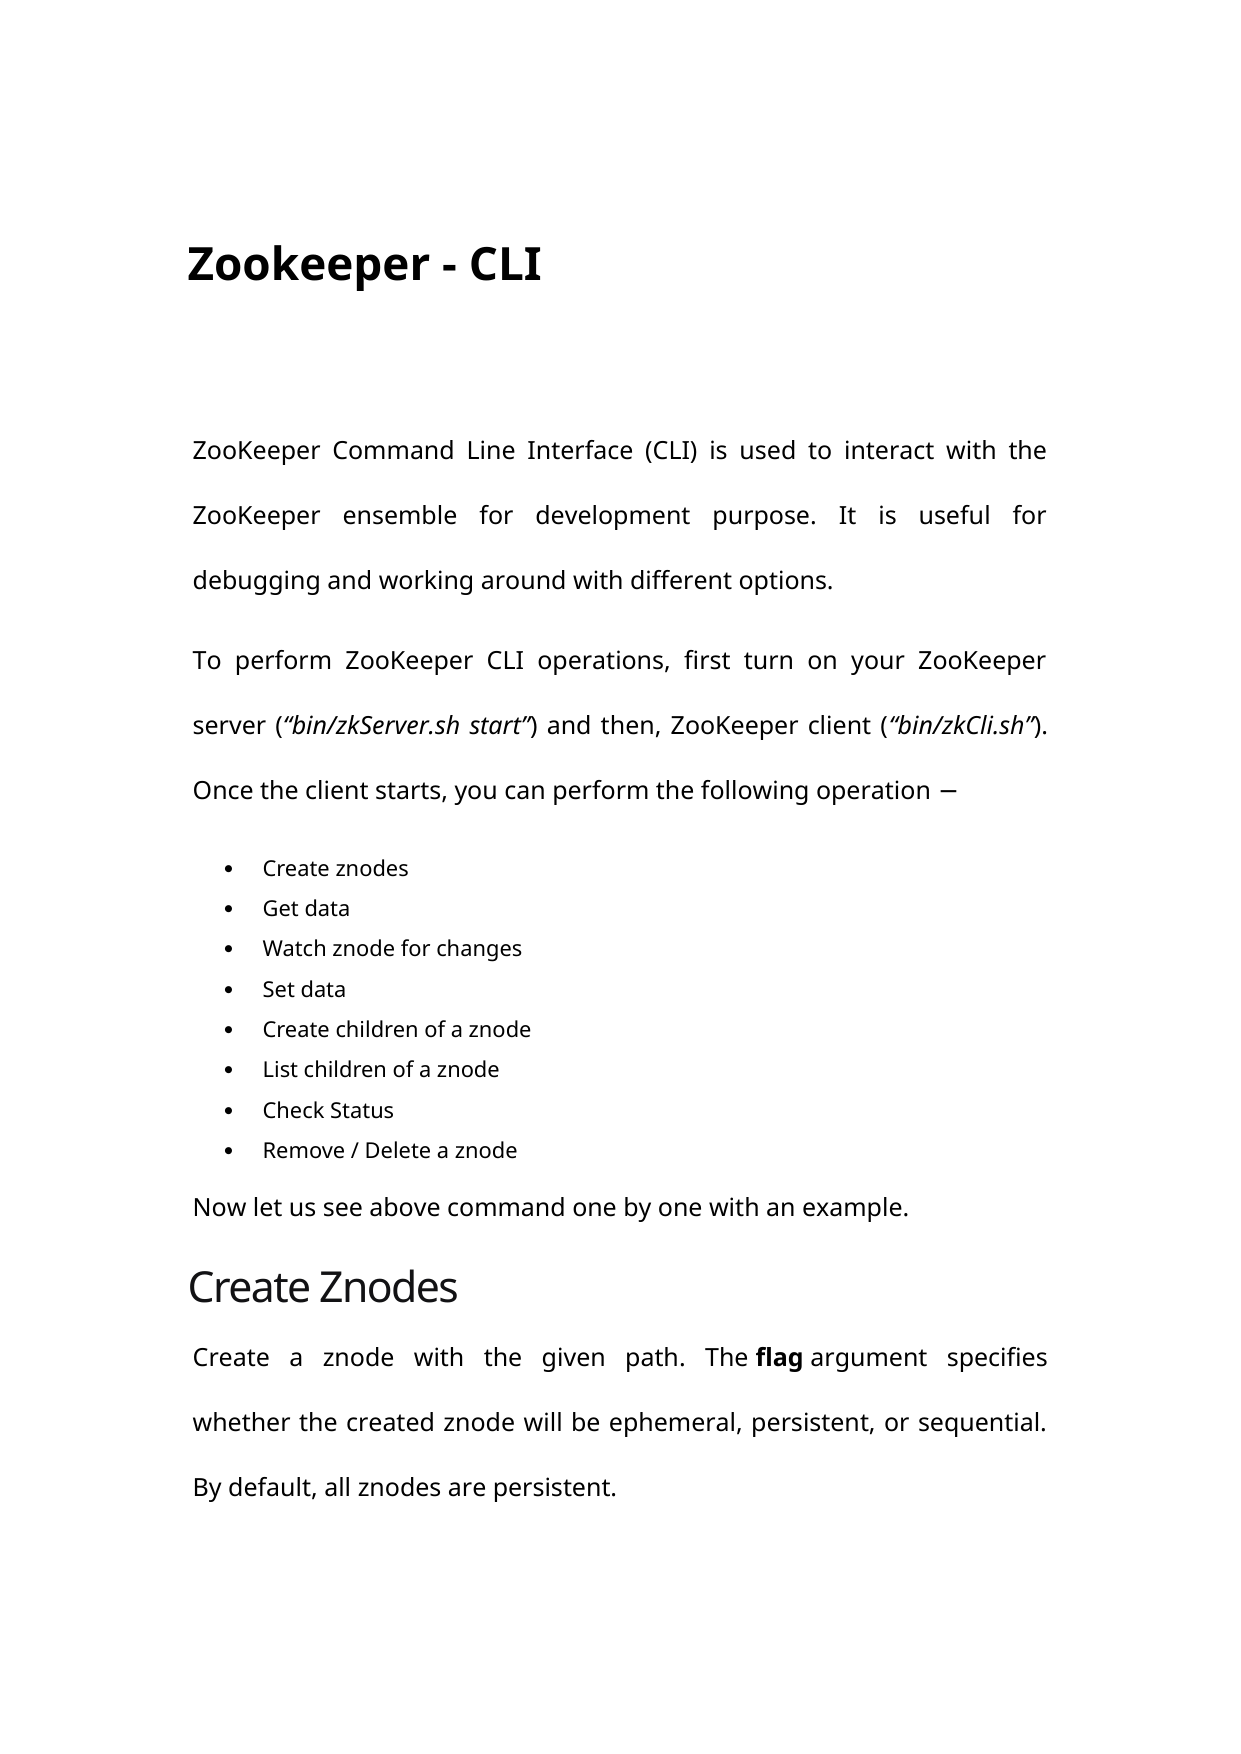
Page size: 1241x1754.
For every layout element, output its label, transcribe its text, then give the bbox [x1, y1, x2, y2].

list Get data [225, 892, 1053, 924]
list Create znodes [225, 851, 1053, 884]
list Remove / Delete a znode [225, 1133, 1053, 1166]
list Check Status [225, 1093, 1053, 1126]
text To perform ZooKeeper CLI operations, first turn on your ZooKeeper server (“bin/zkServer.sh start”) and then, ZooKeeper client (“bin/zkCli.sh”). Once the client starts, you can perform the following operation − [192, 627, 1048, 822]
text ZooKeeper Command Line Interface (CLI) is used to interact with the ZooKeeper ensemble for development purpose. It is useful for debugging and working around with different options. [192, 417, 1048, 612]
subtitle Create Znodes [187, 1254, 1048, 1319]
text Create a znode with the given path. The flag argument specifies whether the created znode will be ephemeral, persistent, or sequential. By default, all znodes are persistent. [192, 1324, 1048, 1519]
list Create children of a znode [225, 1013, 1053, 1045]
subtitle Zookeeper - CLI [187, 230, 1053, 295]
list Watch znode for changes [225, 932, 1053, 964]
list Set data [225, 972, 1053, 1005]
text Now let us see above command one by one with an example. [192, 1174, 1048, 1239]
list List children of a znode [225, 1053, 1053, 1085]
